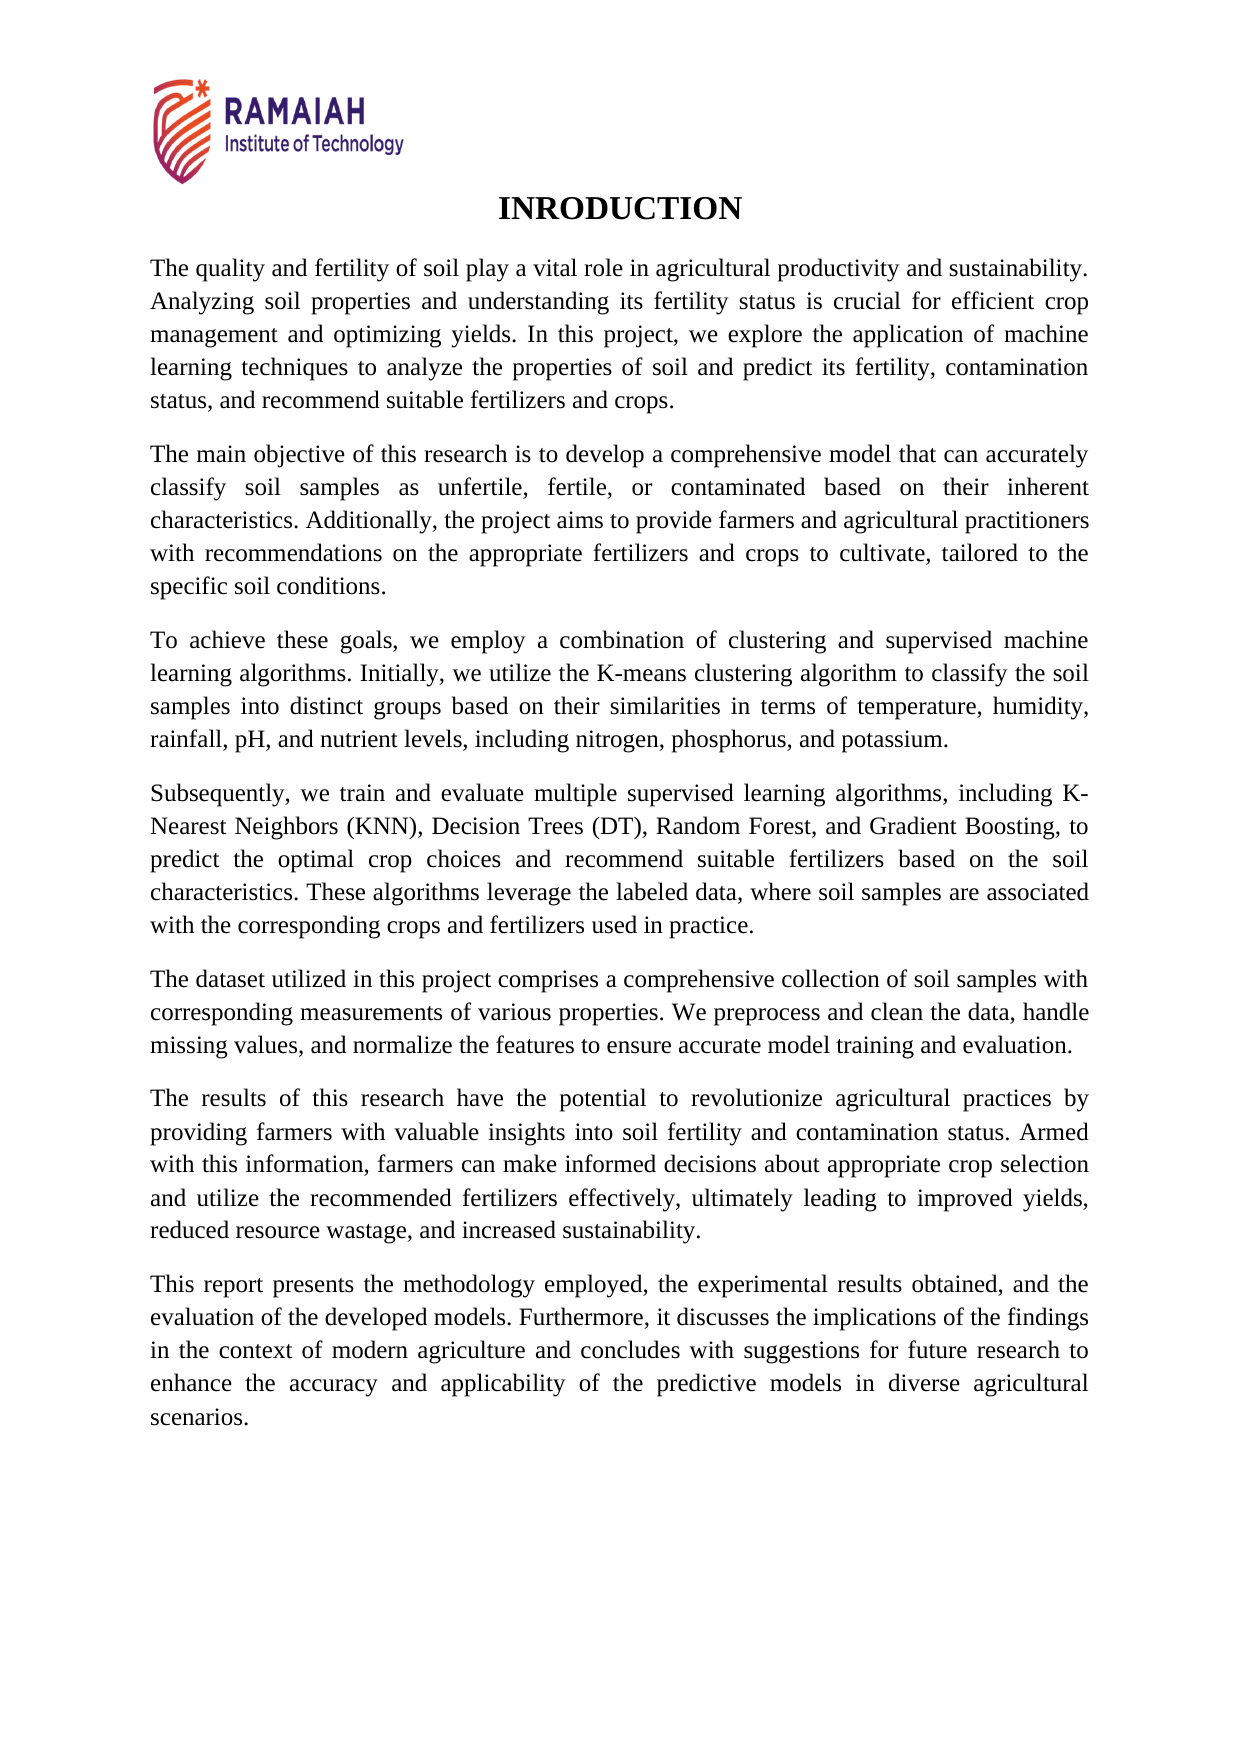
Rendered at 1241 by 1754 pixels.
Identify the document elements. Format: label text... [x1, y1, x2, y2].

text The dataset utilized in this project comprises a comprehensive collection of soil samples with corresponding measurements of various properties. We preprocess and clean the data, handle missing values, and normalize the features to ensure accurate model training and evaluation. [150, 964, 1090, 1058]
text The quality and fertility of soil play a vital role in agricultural productivity and sustainability. Analyzing soil properties and understanding its fertility status is crucial for efficient crop management and optimizing yields. In this project, we explore the application of machine learning techniques to analyze the properties of soil and predict its fertility, contamination status, and recommend suitable fertilizers and crops. [150, 253, 1090, 414]
text This report presents the methodology employed, the experimental results obtained, and the evaluation of the developed models. Furthermore, it discusses the implications of the findings in the context of modern agriculture and concludes with suggestions for future research to enhance the accuracy and applicability of the predictive models in diverse agricultural scenarios. [150, 1269, 1090, 1430]
text The main objective of this research is to develop a comprehensive model that can accurately classify soil samples as unfertile, fertile, or contaminated based on their inherent characteristics. Additionally, the project aims to provide farmers and agricultural practitioners with recommendations on the appropriate fertilizers and crops to cultivate, tailored to the specific soil conditions. [150, 439, 1090, 600]
text Subsequently, we train and evaluate multiple supervised learning algorithms, including K-Nearest Neighbors (KNN), Decision Trees (DT), Random Forest, and Gradient Boosting, to predict the optimal crop choices and recommend suitable fertilizers based on the soil characteristics. These algorithms leverage the labeled data, where soil samples are associated with the corresponding crops and fertilizers used in practice. [150, 778, 1090, 938]
text To achieve these goals, we employ a combination of clustering and supervised machine learning algorithms. Initially, we utilize the K-means clustering algorithm to classify the soil samples into distinct groups based on their similarities in terms of temperature, humidity, rainfall, pH, and nutrient levels, including nitrogen, phosphorus, and potassium. [150, 625, 1090, 753]
picture [150, 75, 405, 188]
text INRODUCTION [150, 188, 1090, 226]
text The results of this research have the potential to revolutionize agricultural practices by providing farmers with valuable insights into soil fertility and contamination status. Armed with this information, farmers can make informed decisions about appropriate crop selection and utilize the recommended fertilizers effectively, ultimately leading to improved yields, reduced resource wastage, and increased sustainability. [150, 1083, 1090, 1244]
